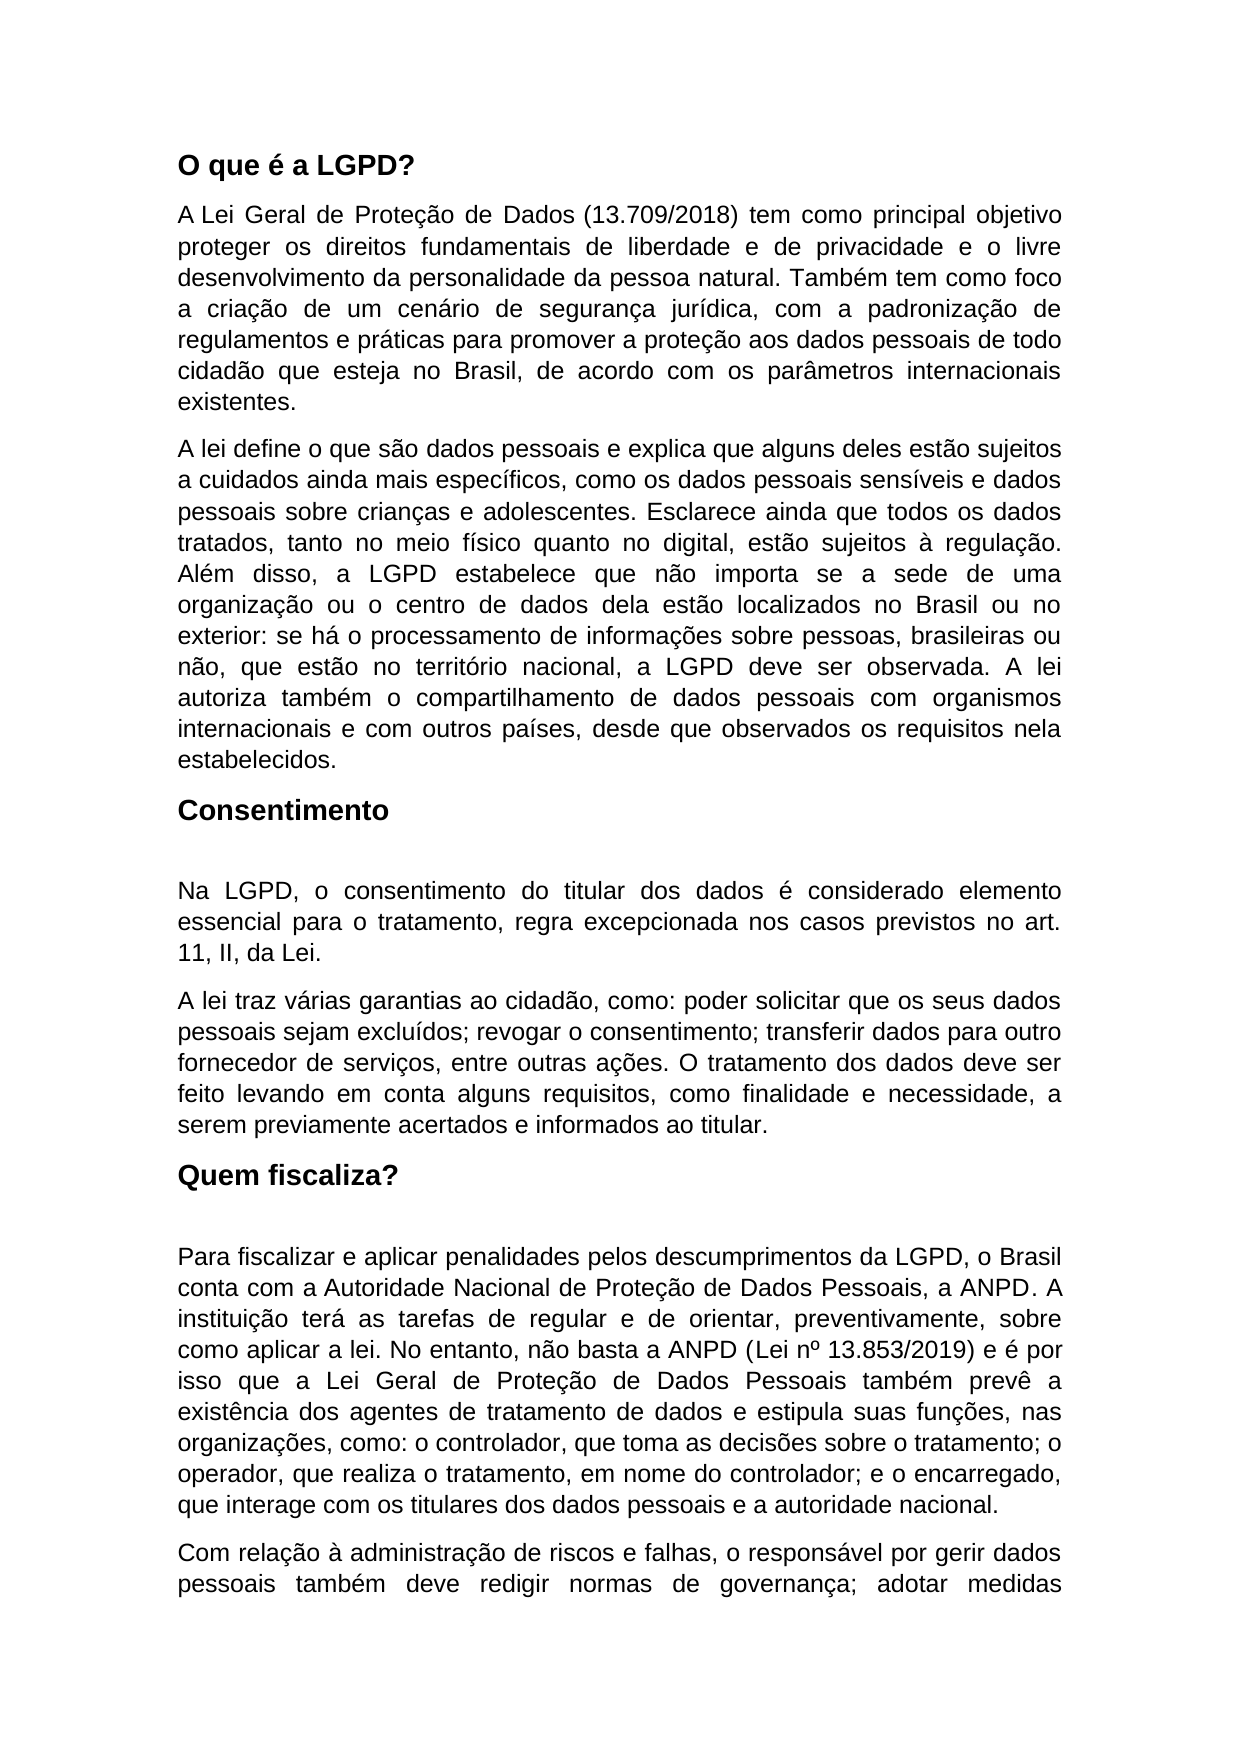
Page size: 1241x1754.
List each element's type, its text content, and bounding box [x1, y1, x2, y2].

text O que é a LGPD? [177, 148, 1063, 181]
text Na LGPD, o consentimento do titular dos dados é considerado elemento essencial para o tratamento, regra excepcionada nos casos previstos no art. 11, II, da Lei. [177, 845, 1063, 967]
text Para fiscalizar e aplicar penalidades pelos descumprimentos da LGPD, o Brasil conta com a Autoridade Nacional de Proteção de Dados Pessoais, a ANPD. A instituição terá as tarefas de regular e de orientar, preventivamente, sobre como aplicar a lei. No entanto, não basta a ANPD (Lei nº 13.853/2019) e é por isso que a Lei Geral de Proteção de Dados Pessoais também prevê a existência dos agentes de tratamento de dados e estipula suas funções, nas organizações, como: o controlador, que toma as decisões sobre o tratamento; o operador, que realiza o tratamento, em nome do controlador; e o encarregado, que interage com os titulares dos dados pessoais e a autoridade nacional. [177, 1211, 1063, 1519]
text Consentimento [177, 792, 1063, 826]
text A Lei Geral de Proteção de Dados (13.709/2018) tem como principal objetivo proteger os direitos fundamentais de liberdade e de privacidade e o livre desenvolvimento da personalidade da pessoa natural. Também tem como foco a criação de um cenário de segurança jurídica, com a padronização de regulamentos e práticas para promover a proteção aos dados pessoais de todo cidadão que esteja no Brasil, de acordo com os parâmetros internacionais existentes. [177, 200, 1063, 415]
text A lei traz várias garantias ao cidadão, como: poder solicitar que os seus dados pessoais sejam excluídos; revogar o consentimento; transferir dados para outro fornecedor de serviços, entre outras ações. O tratamento dos dados deve ser feito levando em conta alguns requisitos, como finalidade e necessidade, a serem previamente acertados e informados ao titular. [177, 986, 1063, 1139]
text Quem fiscaliza? [177, 1158, 1063, 1192]
text A lei define o que são dados pessoais e explica que alguns deles estão sujeitos a cuidados ainda mais específicos, como os dados pessoais sensíveis e dados pessoais sobre crianças e adolescentes. Esclarece ainda que todos os dados tratados, tanto no meio físico quanto no digital, estão sujeitos à regulação. Além disso, a LGPD estabelece que não importa se a sede de uma organização ou o centro de dados dela estão localizados no Brasil ou no exterior: se há o processamento de informações sobre pessoas, brasileiras ou não, que estão no território nacional, a LGPD deve ser observada. A lei autoriza também o compartilhamento de dados pessoais com organismos internacionais e com outros países, desde que observados os requisitos nela estabelecidos. [177, 434, 1063, 773]
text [177, 1538, 1063, 1598]
